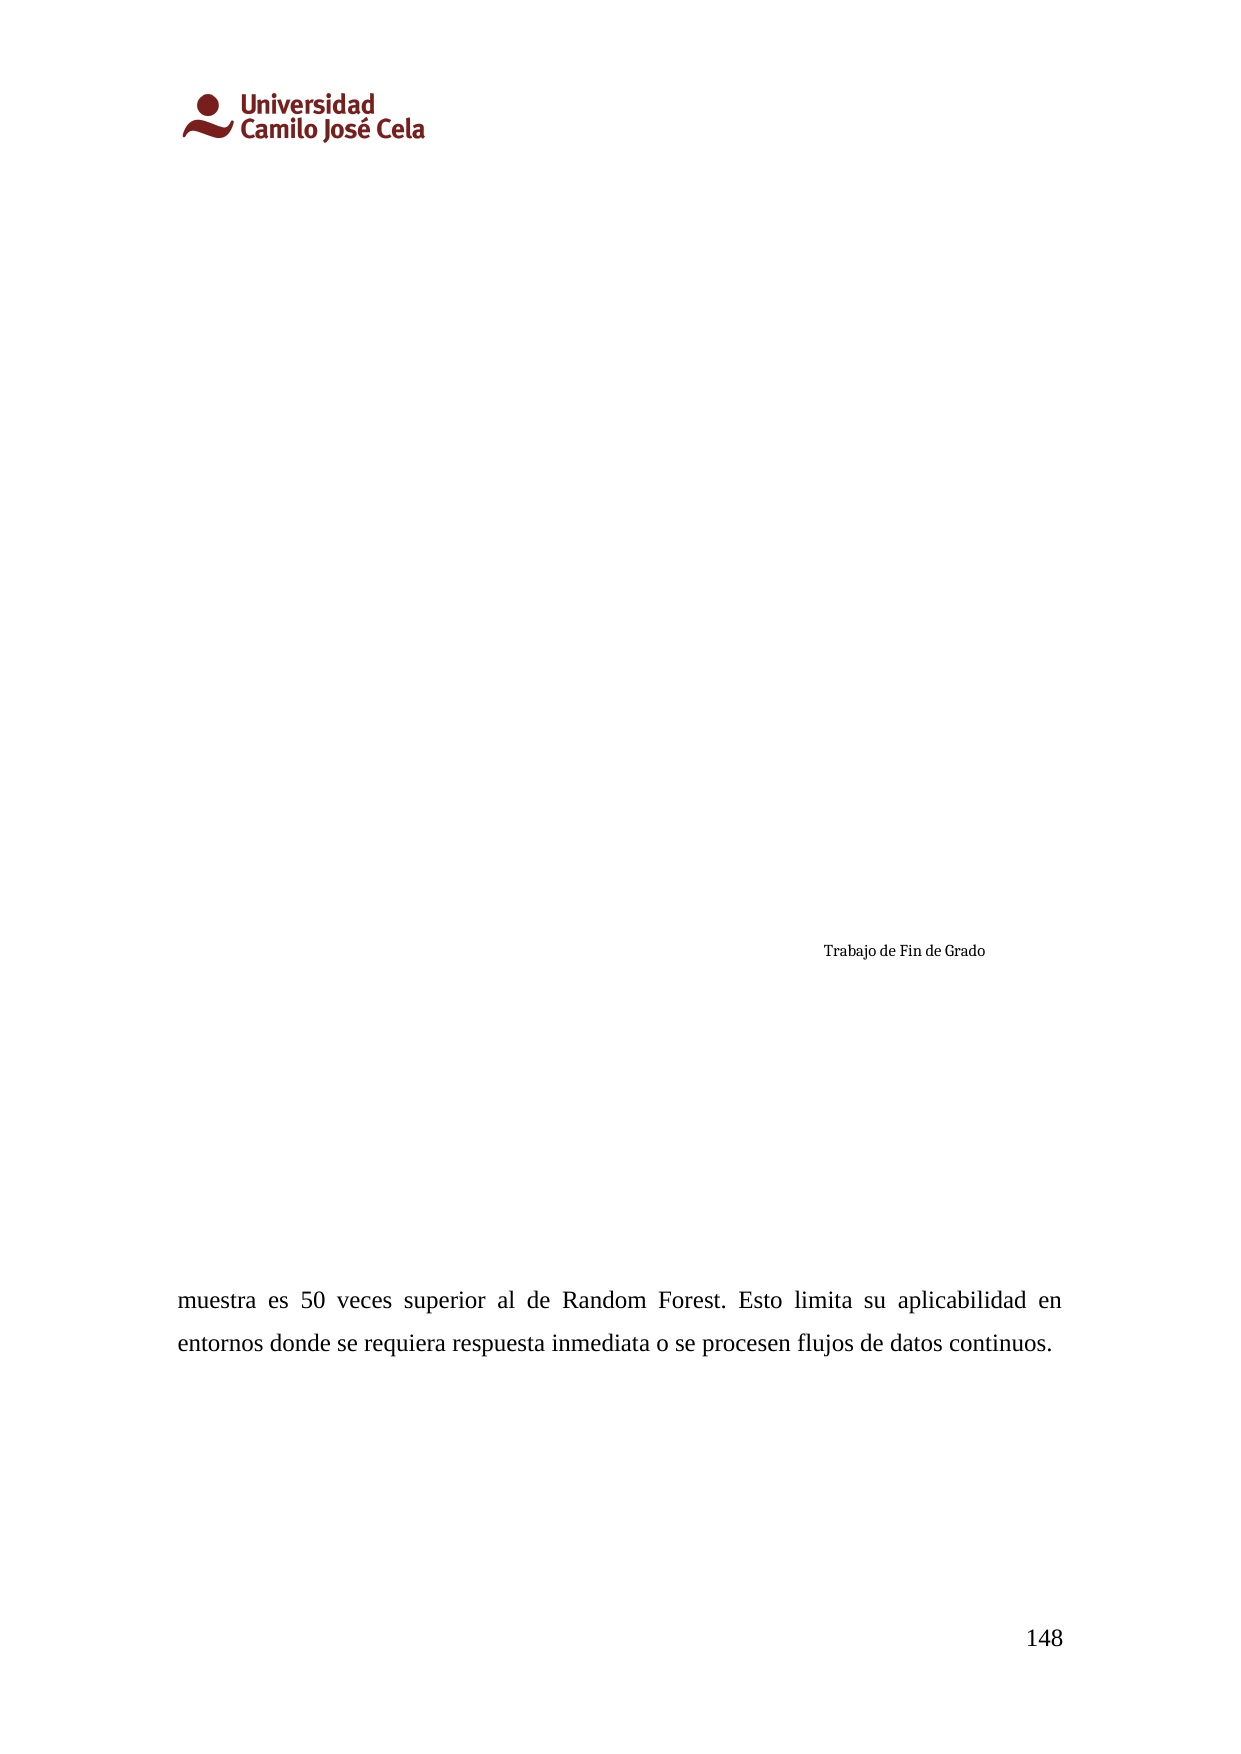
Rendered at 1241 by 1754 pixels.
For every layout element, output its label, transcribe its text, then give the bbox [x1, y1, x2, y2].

text - SVM (entrenado con 10k muestras) es el más lento, tardando más de 11 segundos en procesar las 10,000 muestras del conjunto de prueba. Su tiempo de inferencia por muestra es 50 veces superior al de Random Forest. Esto limita su aplicabilidad en entornos donde se requiera respuesta inmediata o se procesen flujos de datos continuos. [177, 1285, 1063, 1357]
picture [177, 85, 428, 149]
